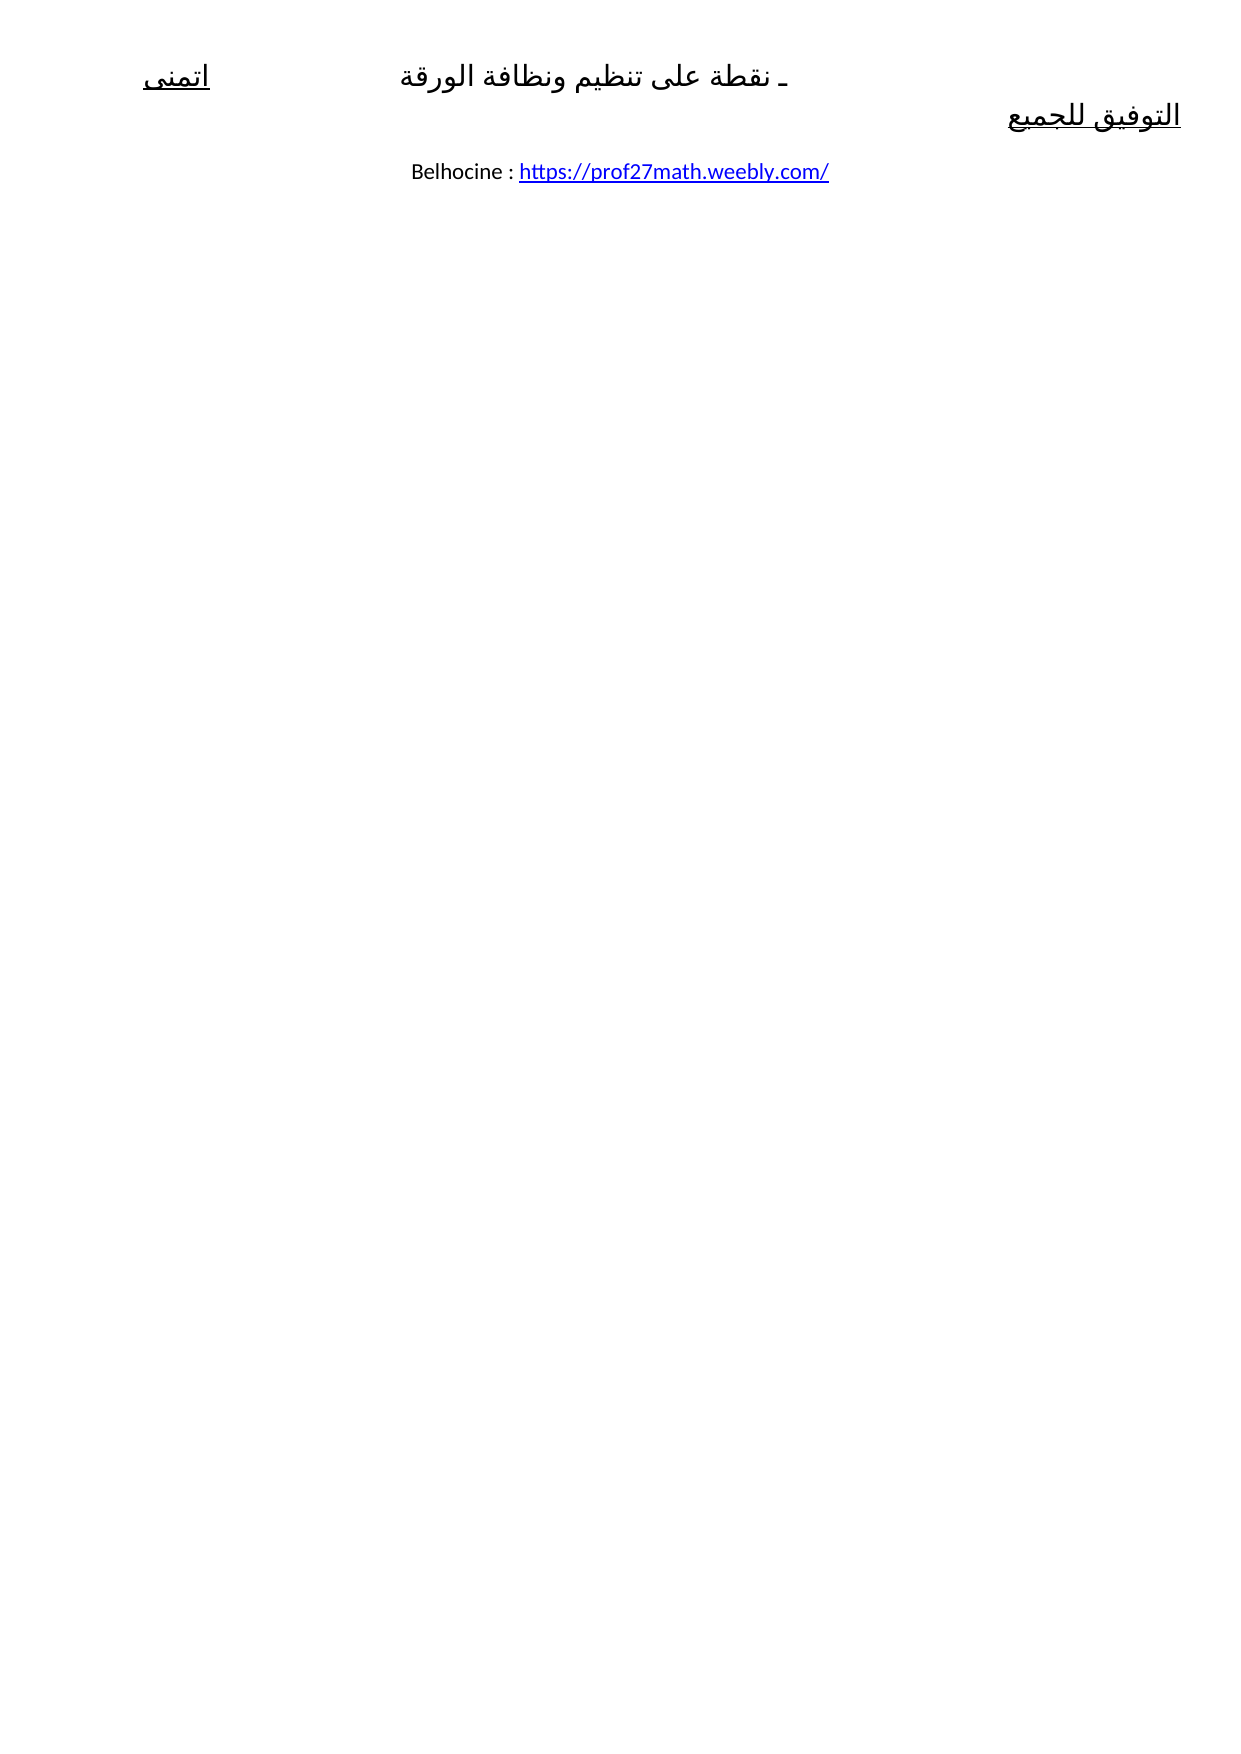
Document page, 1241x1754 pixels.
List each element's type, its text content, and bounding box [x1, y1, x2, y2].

text Belhocine : https://prof27math.weebly.com/ [59, 157, 1181, 185]
text ـ نقطة على تنظيم ونظافة الورقة اتمنى التوفيق للجميع [59, 59, 1181, 131]
